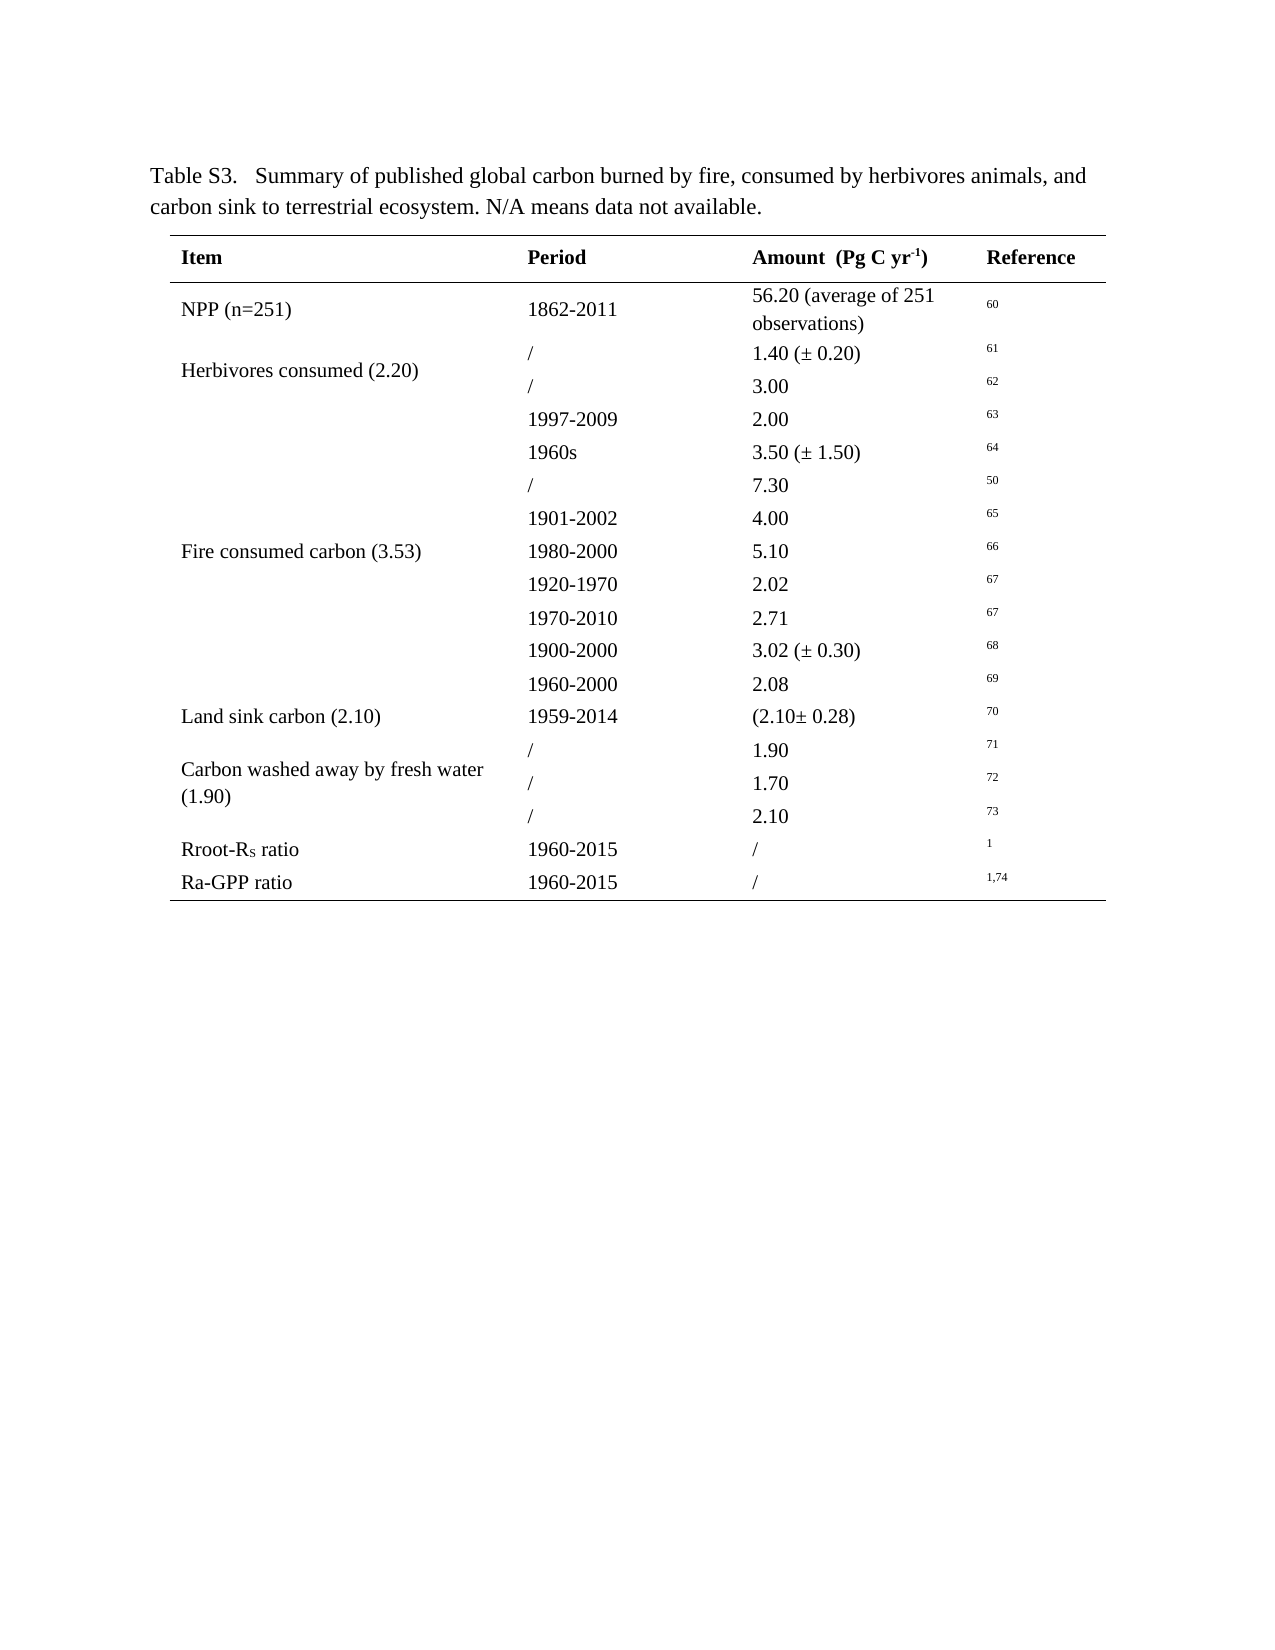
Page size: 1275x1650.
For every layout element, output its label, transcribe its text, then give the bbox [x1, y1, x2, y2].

table_cell 1960-2015 [516, 867, 741, 900]
table_cell 2.71 [741, 603, 975, 636]
table_cell 3.02 (± 0.30) [741, 636, 975, 669]
table_cell 67 [975, 603, 1106, 636]
table_cell 1,74 [975, 867, 1106, 900]
table_cell 1.40 (± 0.20) [741, 339, 975, 372]
table_cell / [516, 735, 741, 768]
table_cell 65 [975, 504, 1106, 537]
table_cell 1920-1970 [516, 570, 741, 603]
table_header Reference [975, 236, 1106, 282]
table_cell 1.70 [741, 768, 975, 801]
table_cell 7.30 [741, 471, 975, 504]
table_cell 1900-2000 [516, 636, 741, 669]
table_cell 64 [975, 438, 1106, 471]
table_cell / [516, 801, 741, 834]
table_cell 73 [975, 801, 1106, 834]
table_cell 5.10 [741, 537, 975, 570]
table_cell 72 [975, 768, 1106, 801]
table_cell 1970-2010 [516, 603, 741, 636]
table_cell / [741, 834, 975, 867]
table_cell 2.02 [741, 570, 975, 603]
table_cell 1 [975, 834, 1106, 867]
table_cell Land sink carbon (2.10) [170, 702, 516, 735]
table_cell Carbon washed away by fresh water (1.90) [170, 735, 516, 834]
table_cell 1960s [516, 438, 741, 471]
table_cell 1960-2015 [516, 834, 741, 867]
table_cell 1.90 [741, 735, 975, 768]
table_header Amount (Pg C yr-1) [741, 236, 975, 282]
table_cell 50 [975, 471, 1106, 504]
table_header Item [170, 236, 516, 282]
table_cell / [516, 372, 741, 405]
table_cell 2.08 [741, 669, 975, 702]
table_cell NPP (n=251) [170, 283, 516, 339]
table_cell 61 [975, 339, 1106, 372]
table_cell 1997-2009 [516, 405, 741, 438]
table_cell Ra-GPP ratio [170, 867, 516, 900]
table_cell / [516, 339, 741, 372]
table_cell 63 [975, 405, 1106, 438]
table_cell 2.10 [741, 801, 975, 834]
table_cell 1862-2011 [516, 283, 741, 339]
table_cell Fire consumed carbon (3.53) [170, 405, 516, 702]
table_cell 69 [975, 669, 1106, 702]
table_cell 71 [975, 735, 1106, 768]
table_cell 1901-2002 [516, 504, 741, 537]
table_header Period [516, 236, 741, 282]
table_cell 1980-2000 [516, 537, 741, 570]
table_cell 3.50 (± 1.50) [741, 438, 975, 471]
table_cell 68 [975, 636, 1106, 669]
table_cell 2.00 [741, 405, 975, 438]
table_cell 60 [975, 283, 1106, 339]
table_cell 4.00 [741, 504, 975, 537]
table_cell 56.20 (average of 251 observations) [741, 283, 975, 339]
table_cell 1960-2000 [516, 669, 741, 702]
table_cell / [516, 768, 741, 801]
table_cell / [516, 471, 741, 504]
table_cell 67 [975, 570, 1106, 603]
table_cell 70 [975, 702, 1106, 735]
table_cell Rroot-RS ratio [170, 834, 516, 867]
table_cell 1959-2014 [516, 702, 741, 735]
table_cell 66 [975, 537, 1106, 570]
table_cell Herbivores consumed (2.20) [170, 339, 516, 405]
text Table S3. Summary of published global carbon burned by fire, consumed by herbivores animals, and carbon sink to terrestrial ecosystem. N/A means data not available. [150, 162, 1125, 219]
table_cell (2.10± 0.28) [741, 702, 975, 735]
table_cell / [741, 867, 975, 900]
table_cell 3.00 [741, 372, 975, 405]
table_cell 62 [975, 372, 1106, 405]
